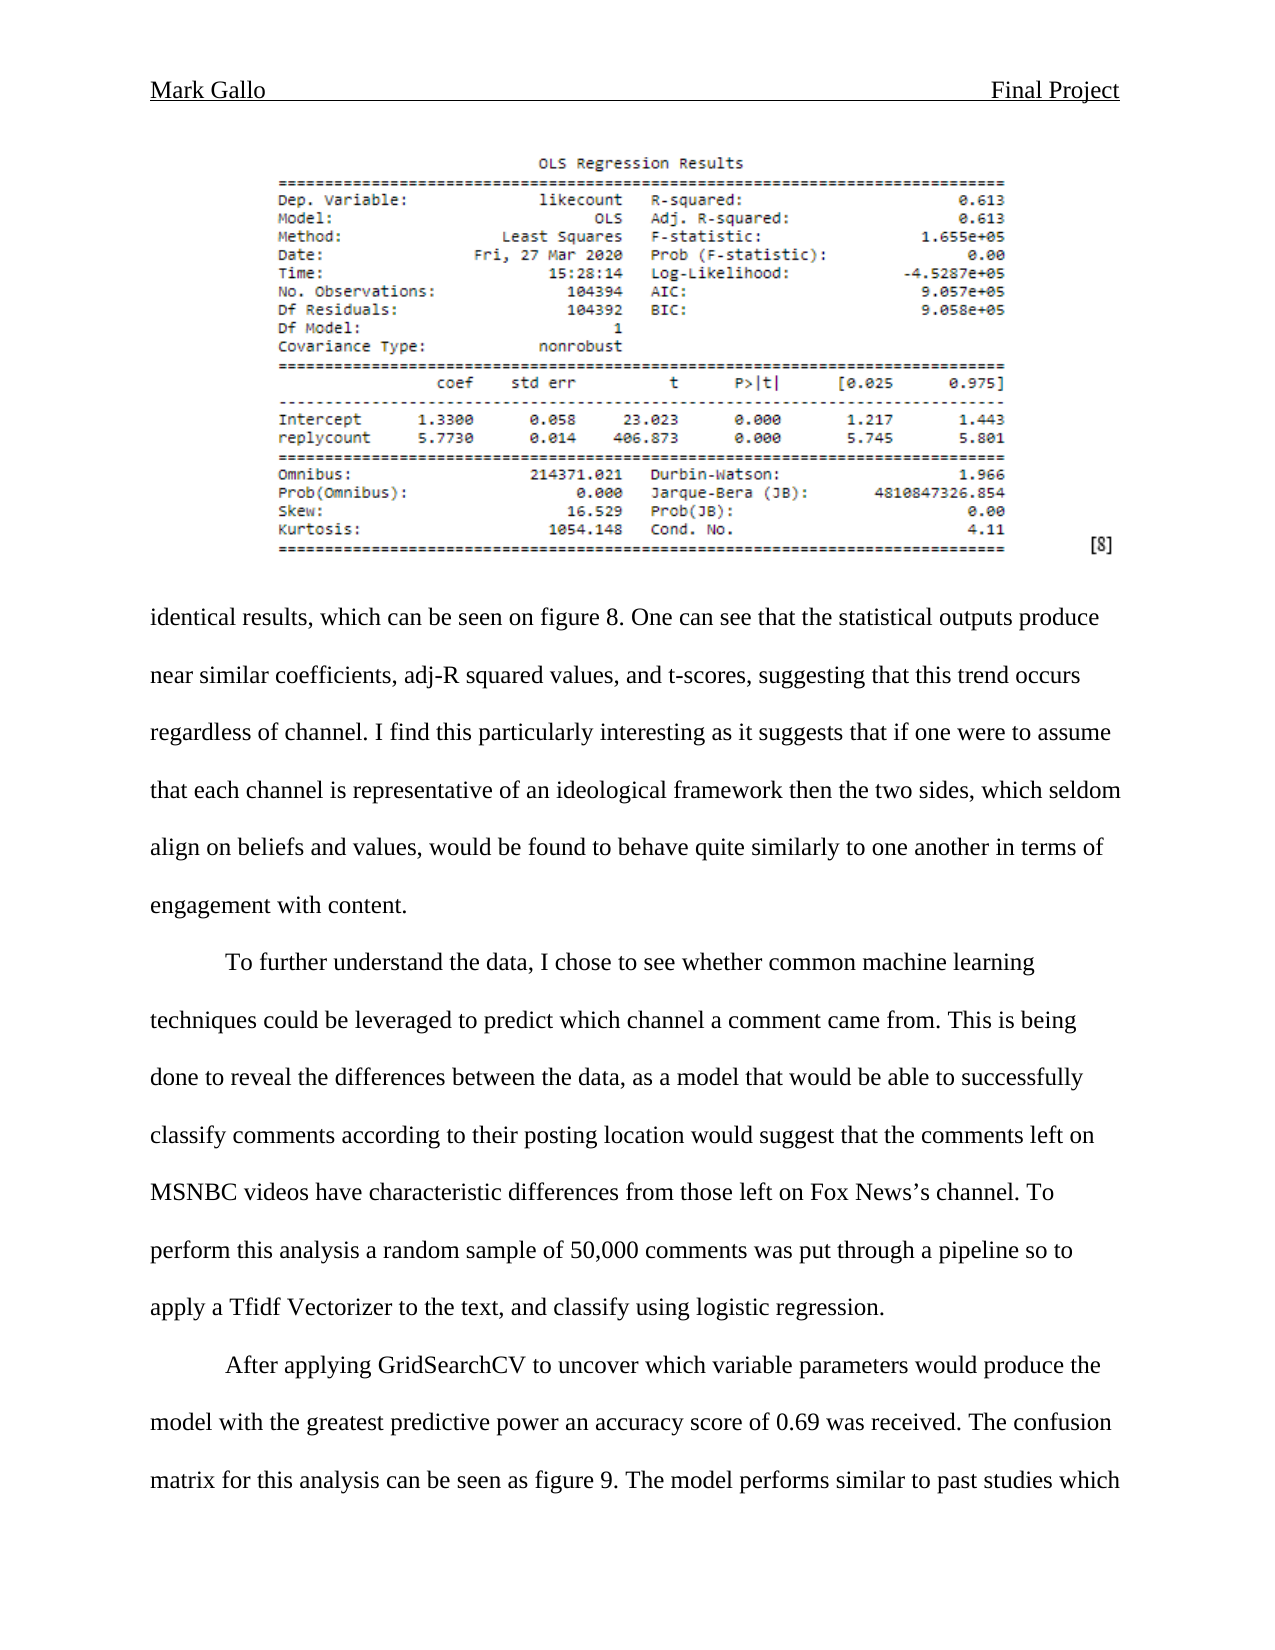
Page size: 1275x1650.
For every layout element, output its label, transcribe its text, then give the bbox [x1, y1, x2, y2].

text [150, 1350, 1125, 1493]
text To further understand the data, I chose to see whether common machine learning techniques could be leveraged to predict which channel a comment came from. This is being done to reveal the differences between the data, as a model that would be able to successfully classify comments according to their posting location would suggest that the comments left on MSNBC videos have characteristic differences from those left on Fox News’s channel. To perform this analysis a random sample of 50,000 comments was put through a pipeline so to apply a Tfidf Vectorizer to the text, and classify using logistic regression. [150, 947, 1125, 1321]
picture [175, 152, 1125, 574]
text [150, 150, 1125, 918]
